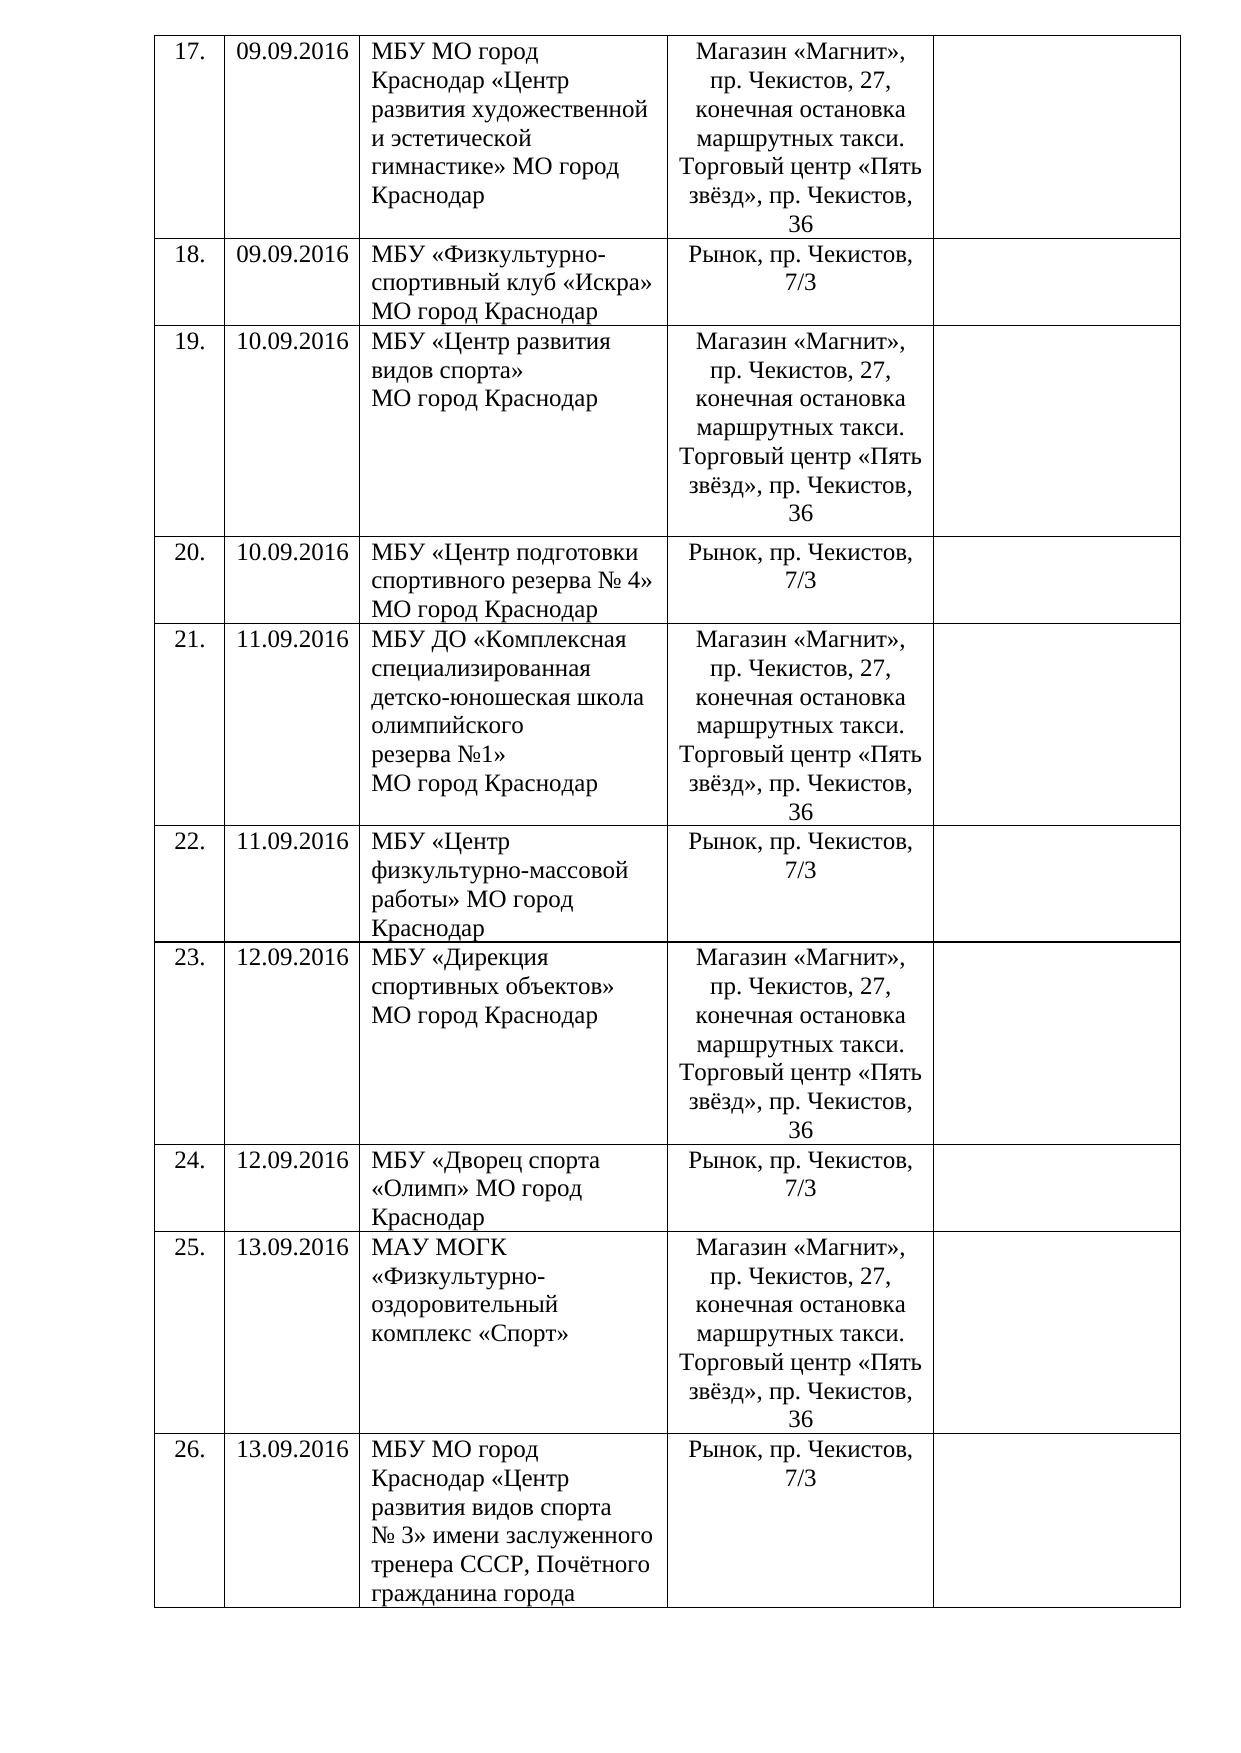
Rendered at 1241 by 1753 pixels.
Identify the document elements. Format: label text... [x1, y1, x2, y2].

table_cell Магазин «Магнит», пр. Чекистов, 27, конечная остановка маршрутных такси. Торговый центр «Пять звёзд», пр. Чекистов, 36 [668, 1232, 933, 1433]
table_cell МБУ «Дворец спорта «Олимп» МО город Краснодар [360, 1145, 667, 1231]
table_cell 24. [155, 1145, 224, 1231]
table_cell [668, 1434, 933, 1607]
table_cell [360, 1434, 667, 1607]
table_cell 10.09.2016 [225, 326, 359, 536]
table_cell Рынок, пр. Чекистов, 7/3 [668, 537, 933, 623]
table_cell [934, 36, 1180, 238]
table_cell [934, 943, 1180, 1144]
table_cell 20. [155, 537, 224, 623]
table_cell Рынок, пр. Чекистов, 7/3 [668, 239, 933, 325]
table_cell Магазин «Магнит», пр. Чекистов, 27, конечная остановка маршрутных такси. Торговый центр «Пять звёзд», пр. Чекистов, 36 [668, 624, 933, 825]
table_cell 17. [155, 36, 224, 238]
table_cell 11.09.2016 [225, 826, 359, 941]
table_cell 18. [155, 239, 224, 325]
table_cell МБУ «Физкультурно-спортивный клуб «Искра» МО город Краснодар [360, 239, 667, 325]
table_cell 10.09.2016 [225, 537, 359, 623]
table_cell [934, 326, 1180, 536]
table_cell МБУ ДО «Комплексная специализированная детско-юношеская школа олимпийского резерва №1» МО город Краснодар [360, 624, 667, 825]
table_cell 19. [155, 326, 224, 536]
table_cell Рынок, пр. Чекистов, 7/3 [668, 826, 933, 941]
table_cell 23. [155, 943, 224, 1144]
table_cell [934, 826, 1180, 941]
table_cell 25. [155, 1232, 224, 1433]
table_cell МБУ «Центр развития видов спорта» МО город Краснодар [360, 326, 667, 536]
table_cell Магазин «Магнит», пр. Чекистов, 27, конечная остановка маршрутных такси. Торговый центр «Пять звёзд», пр. Чекистов, 36 [668, 326, 933, 536]
table_cell [934, 1145, 1180, 1231]
table_cell [934, 537, 1180, 623]
table_cell МАУ МОГК «Физкультурно-оздоровительный комплекс «Спорт» [360, 1232, 667, 1433]
table_cell 21. [155, 624, 224, 825]
table_cell 26. [155, 1434, 224, 1607]
table_cell МБУ «Дирекция спортивных объектов» МО город Краснодар [360, 943, 667, 1144]
table_cell [934, 239, 1180, 325]
table_cell 12.09.2016 [225, 1145, 359, 1231]
table_cell Магазин «Магнит», пр. Чекистов, 27, конечная остановка маршрутных такси. Торговый центр «Пять звёзд», пр. Чекистов, 36 [668, 943, 933, 1144]
table_cell 22. [155, 826, 224, 941]
table_cell [934, 1232, 1180, 1433]
table_cell 11.09.2016 [225, 624, 359, 825]
table_cell 12.09.2016 [225, 943, 359, 1144]
table_cell МБУ «Центр физкультурно-массовой работы» МО город Краснодар [360, 826, 667, 941]
table_cell 13.09.2016 [225, 1434, 359, 1607]
table_cell [934, 624, 1180, 825]
table_cell Рынок, пр. Чекистов, 7/3 [668, 1145, 933, 1231]
table_cell 09.09.2016 [225, 239, 359, 325]
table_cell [668, 36, 933, 238]
table_cell 13.09.2016 [225, 1232, 359, 1433]
table_cell 09.09.2016 [225, 36, 359, 238]
table_cell МБУ МО город Краснодар «Центр развития художественной и эстетической гимнастике» МО город Краснодар [360, 36, 667, 238]
table_cell МБУ «Центр подготовки спортивного резерва № 4» МО город Краснодар [360, 537, 667, 623]
table_cell [934, 1434, 1180, 1607]
